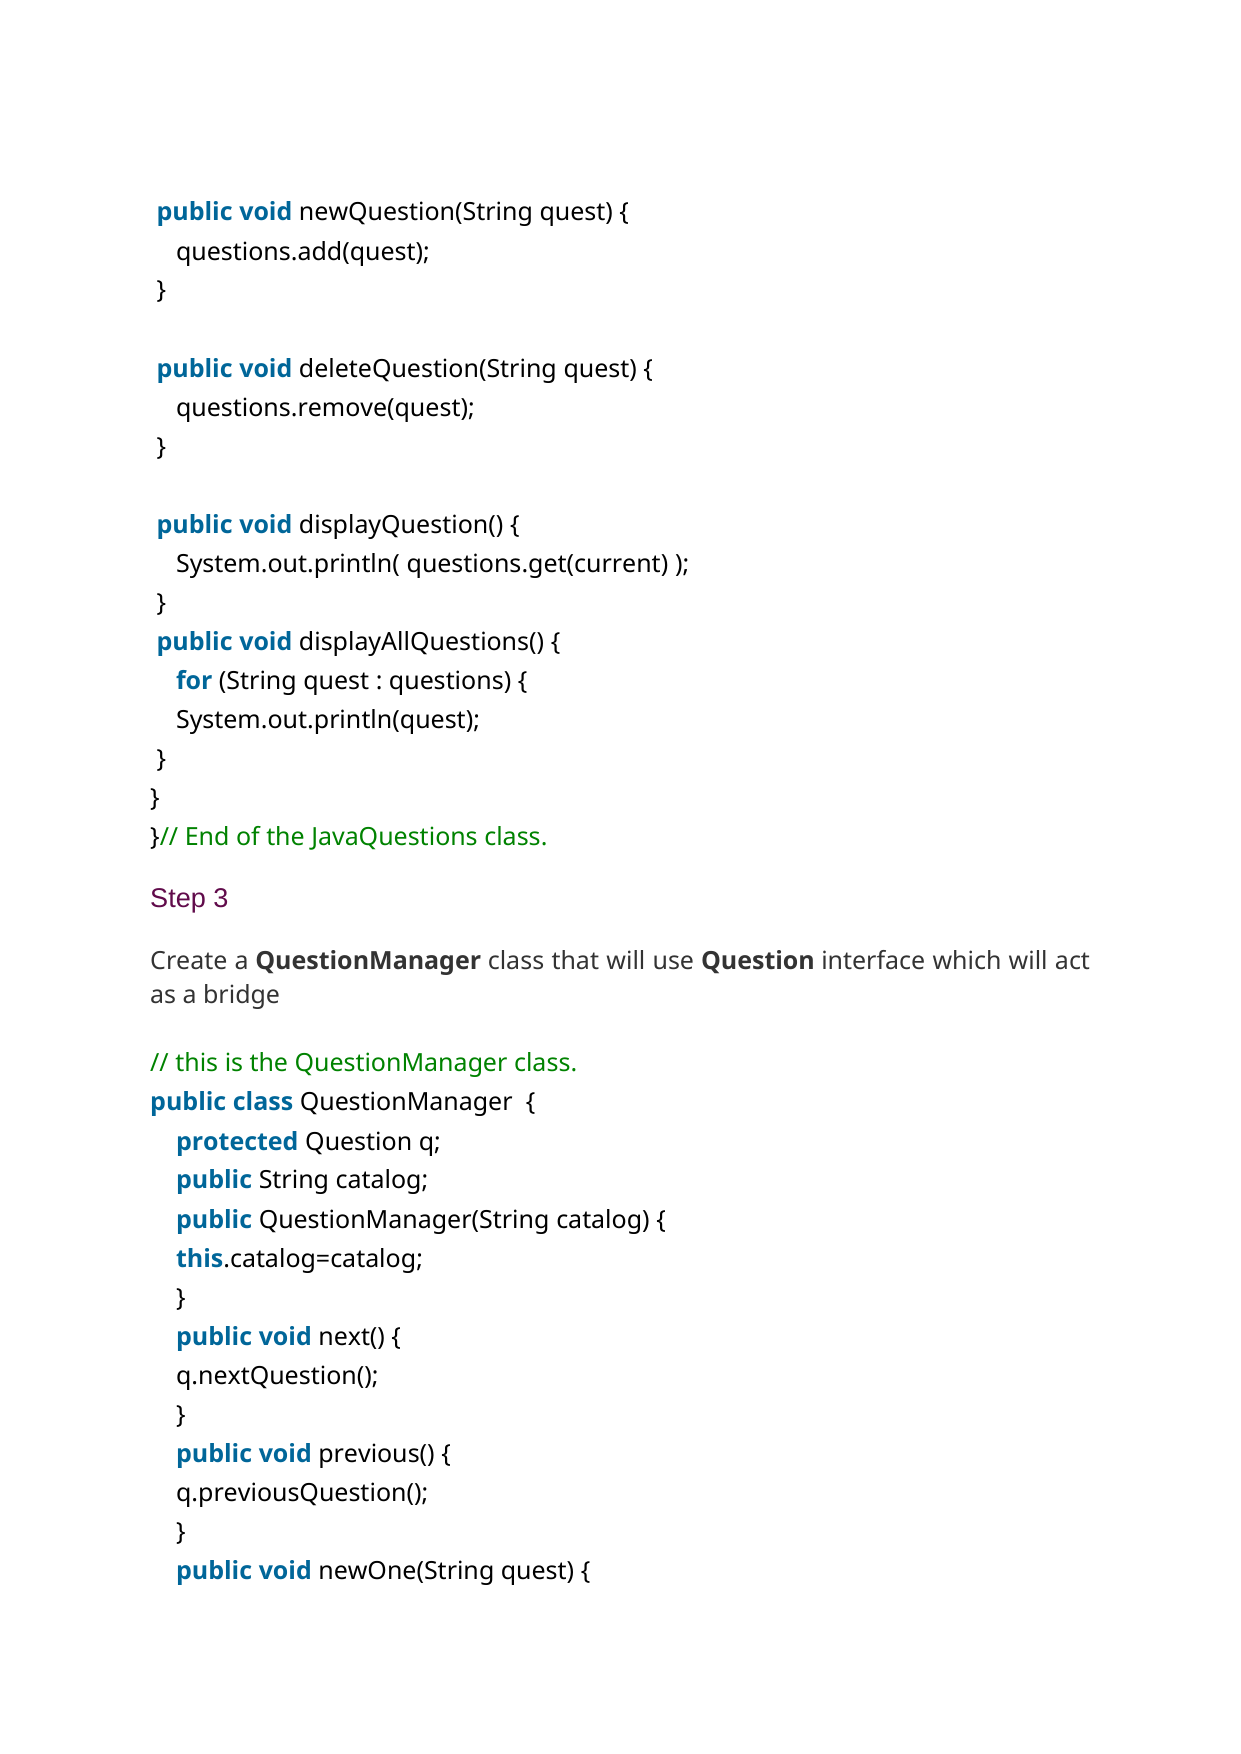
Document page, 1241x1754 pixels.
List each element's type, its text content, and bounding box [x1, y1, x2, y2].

text System.out.println( questions.get(current) ); [150, 541, 1090, 580]
text this.catalog=catalog; [150, 1235, 1090, 1274]
text q.previousQuestion(); [150, 1470, 1090, 1509]
text questions.add(quest); [150, 228, 1090, 267]
text protected Question q; [150, 1118, 1090, 1157]
text } [150, 1274, 1090, 1313]
text q.nextQuestion(); [150, 1352, 1090, 1392]
text public void displayQuestion() { [150, 502, 1090, 541]
text } [150, 580, 1090, 619]
text } [150, 1392, 1090, 1431]
text public void newOne(String quest) { [150, 1548, 1090, 1587]
text } [150, 775, 1090, 814]
text } [150, 423, 1090, 462]
text Create a QuestionManager class that will use Question interface which will act as a bridge [150, 943, 1090, 1011]
text for (String quest : questions) { [150, 658, 1090, 697]
text public void deleteQuestion(String quest) { [150, 345, 1090, 384]
text } [150, 736, 1090, 775]
text public QuestionManager(String catalog) { [150, 1196, 1090, 1235]
text public void previous() { [150, 1431, 1090, 1470]
text } [150, 1509, 1090, 1548]
text System.out.println(quest); [150, 697, 1090, 736]
text } [150, 267, 1090, 306]
text questions.remove(quest); [150, 384, 1090, 423]
text // this is the QuestionManager class. [150, 1040, 1090, 1079]
text Step 3 [150, 882, 1090, 913]
text public String catalog; [150, 1157, 1090, 1196]
text public void next() { [150, 1313, 1090, 1352]
text }// End of the JavaQuestions class. [150, 814, 1090, 853]
text public void newQuestion(String quest) { [150, 189, 1090, 228]
text public class QuestionManager { [150, 1079, 1090, 1118]
text public void displayAllQuestions() { [150, 619, 1090, 658]
